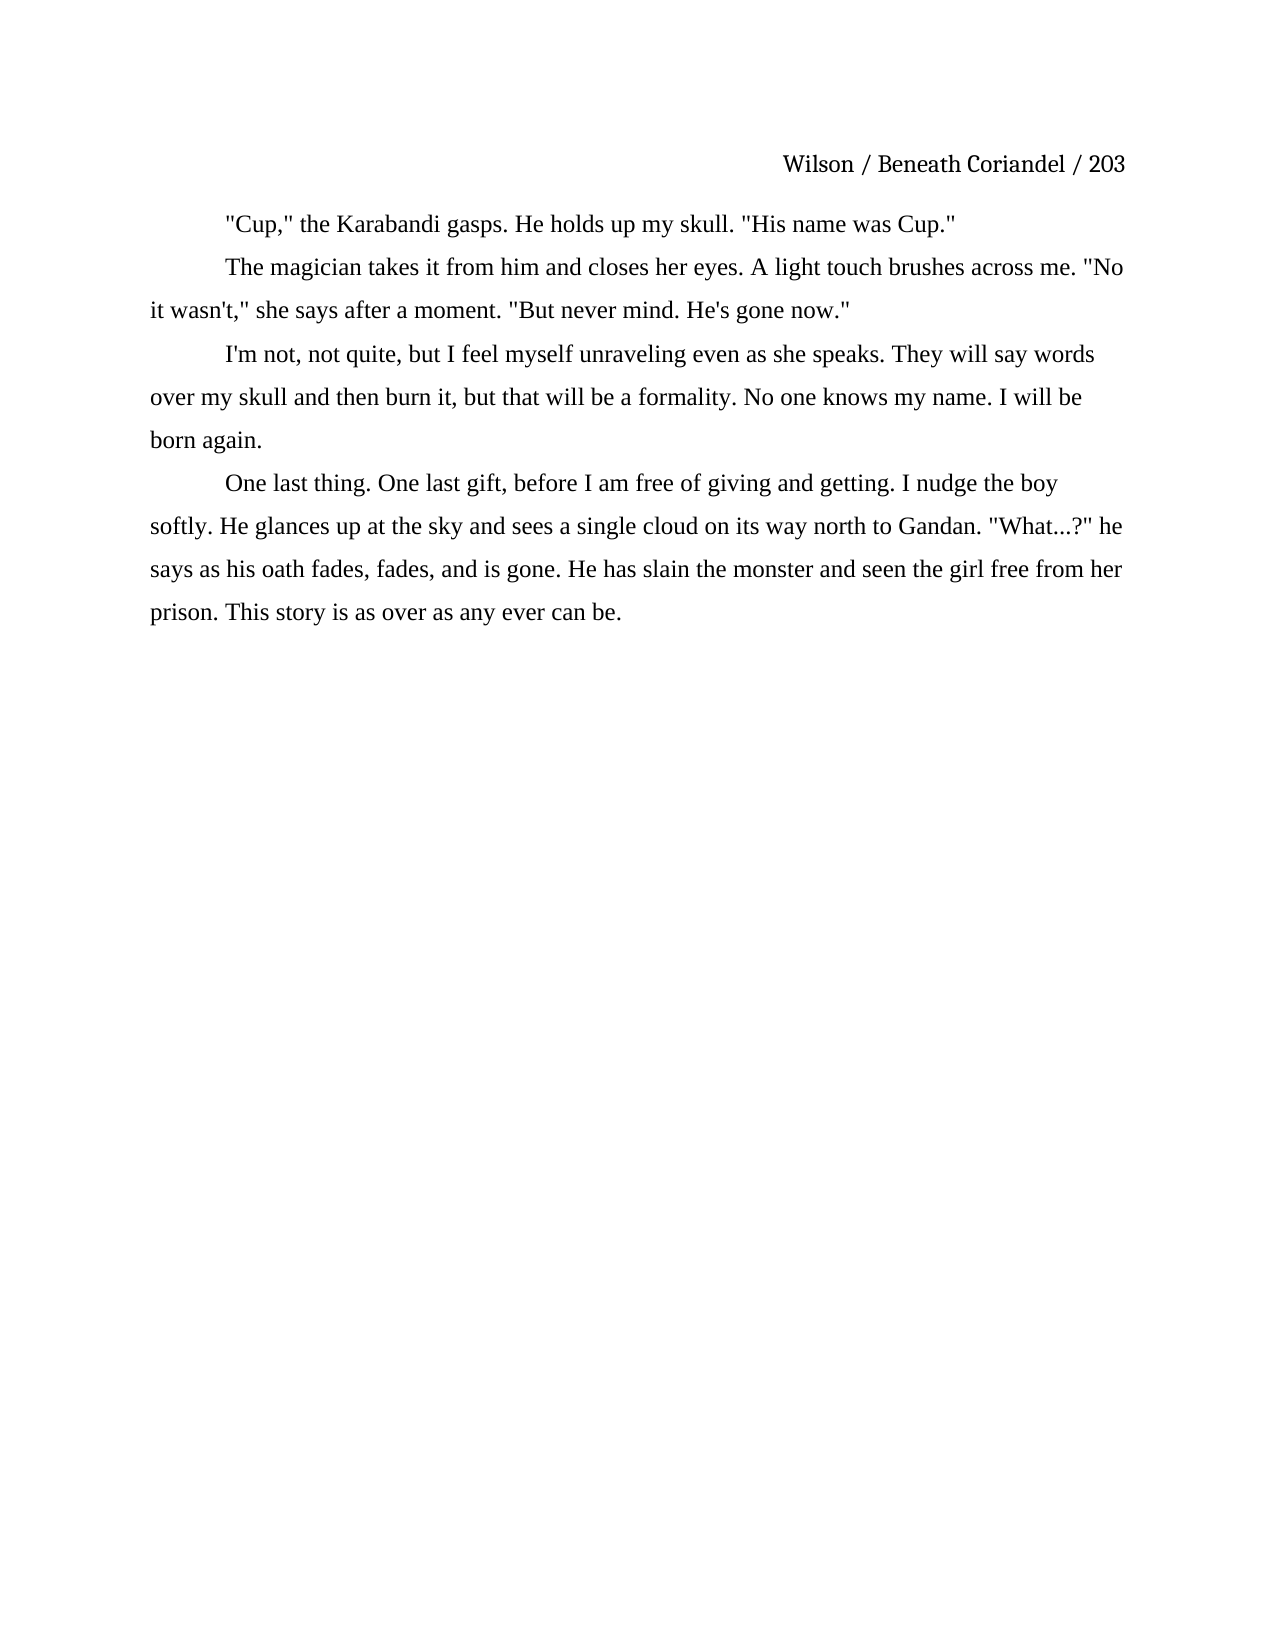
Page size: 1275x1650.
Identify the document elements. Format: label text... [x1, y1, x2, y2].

text One last thing. One last gift, before I am free of giving and getting. I nudge the boy softly. He glances up at the sky and sees a single cloud on its way north to Gandan. "What...?" he says as his oath fades, fades, and is gone. He has slain the monster and seen the girl free from her prison. This story is as over as any ever can be. [150, 468, 1125, 626]
text "Cup," the Karabandi gasps. He holds up my skull. "His name was Cup." [150, 209, 1125, 238]
text I'm not, not quite, but I feel myself unraveling even as she speaks. They will say words over my skull and then burn it, but that will be a formality. No one knows my name. I will be born again. [150, 339, 1125, 454]
text The magician takes it from him and closes her eyes. A light touch brushes across me. "No it wasn't," she says after a moment. "But never mind. He's gone now." [150, 252, 1125, 324]
